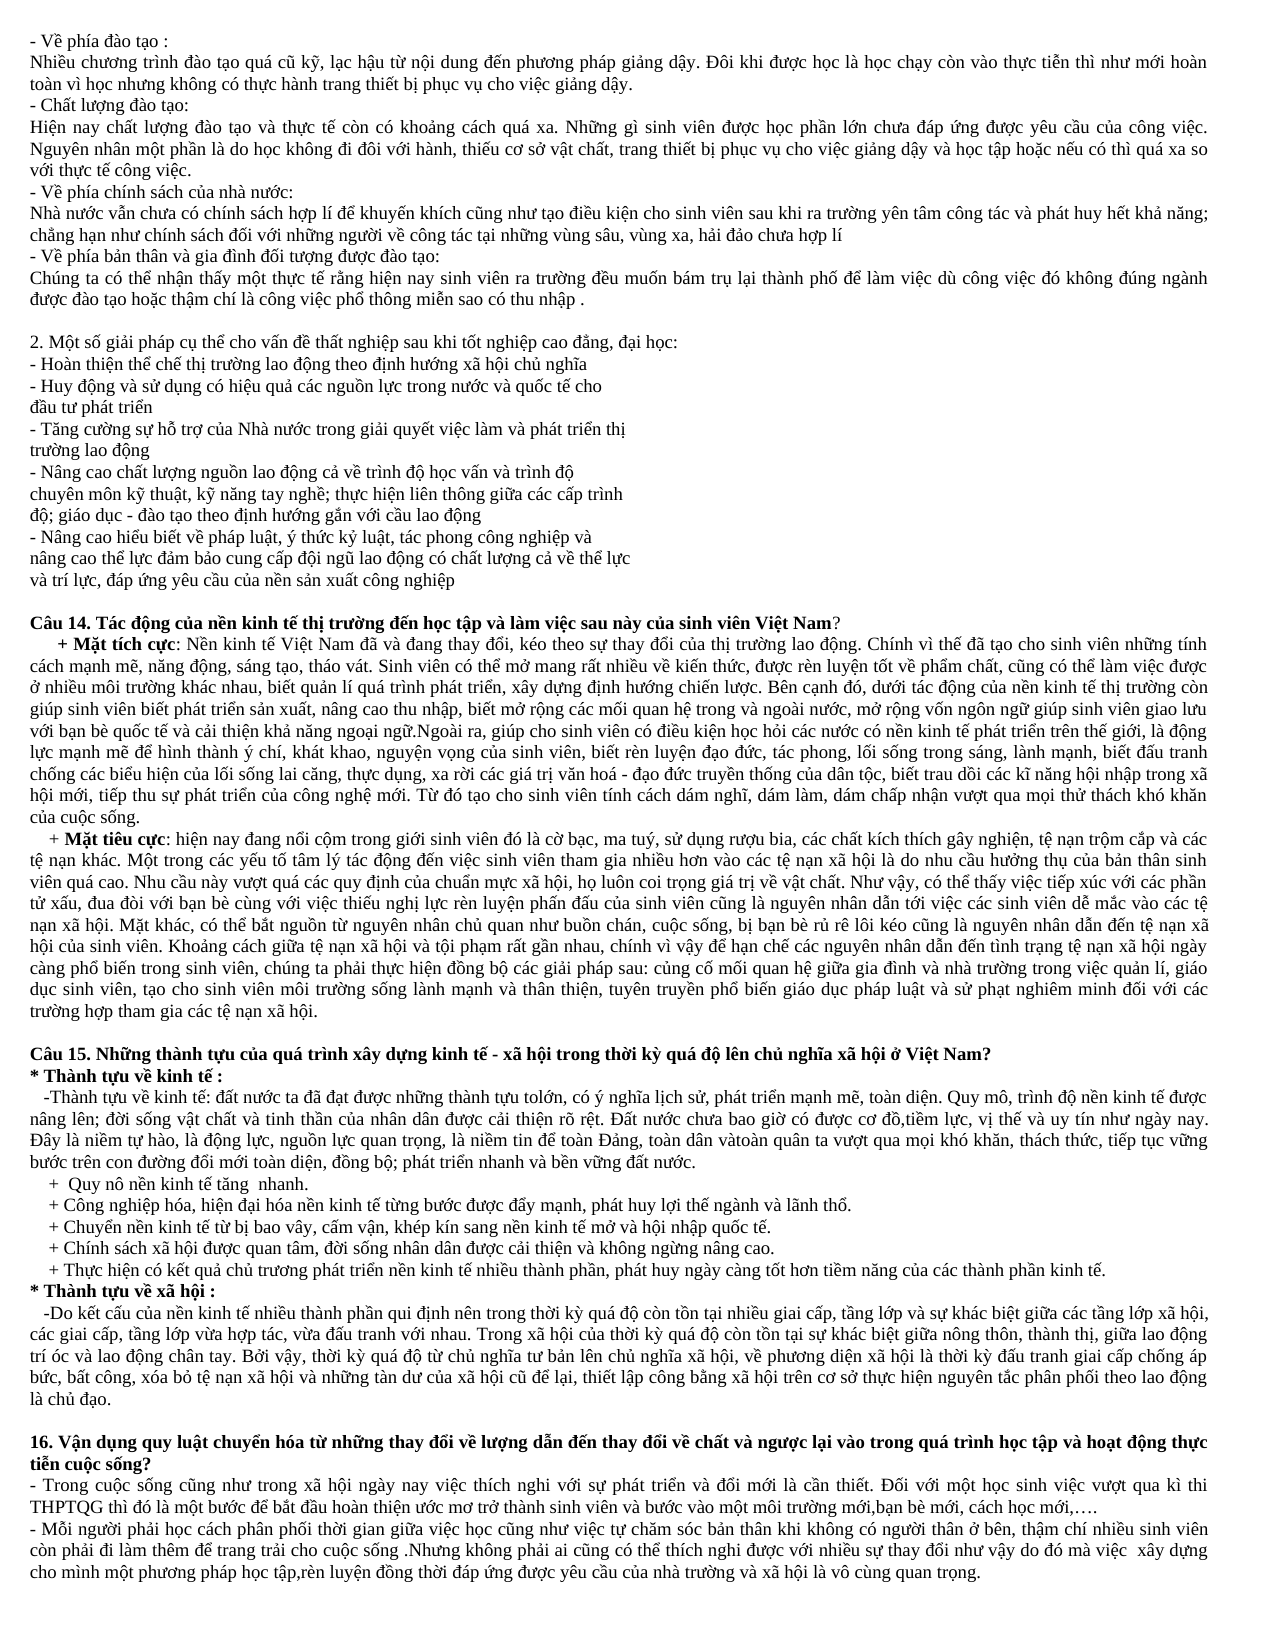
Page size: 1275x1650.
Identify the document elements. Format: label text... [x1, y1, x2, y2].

text - Tăng cường sự hỗ trợ của Nhà nước trong giải quyết việc làm và phát triển thị [29, 418, 1211, 439]
text - Chất lượng đào tạo: [29, 94, 1211, 116]
text Hiện nay chất lượng đào tạo và thực tế còn có khoảng cách quá xa. Những gì sinh viên được học phần lớn chưa đáp ứng được yêu cầu của công việc. Nguyên nhân một phần là do học không đi đôi với hành, thiếu cơ sở vật chất, trang thiết bị phục vụ cho việc giảng dậy và học tập hoặc nếu có thì quá xa so với thực tế công việc. [29, 116, 1211, 181]
text trường lao động [29, 439, 1211, 461]
text nâng cao thể lực đảm bảo cung cấp đội ngũ lao động có chất lượng cả về thể lực [29, 547, 1211, 569]
text + Mặt tích cực: Nền kinh tế Việt Nam đã và đang thay đổi, kéo theo sự thay đổi của thị trường lao động. Chính vì thế đã tạo cho sinh viên những tính cách mạnh mẽ, năng động, sáng tạo, tháo vát. Sinh viên có thể mở mang rất nhiều về kiến thức, được rèn luyện tốt về phẩm chất, cũng có thể làm việc được ở nhiều môi trường khác nhau, biết quản lí quá trình phát triển, xây dựng định hướng chiến lược. Bên cạnh đó, dưới tác động của nền kinh tế thị trường còn giúp sinh viên biết phát triển sản xuất, nâng cao thu nhập, biết mở rộng các mối quan hệ trong và ngoài nước, mở rộng vốn ngôn ngữ giúp sinh viên giao lưu với bạn bè quốc tế và cải thiện khả năng ngoại ngữ.Ngoài ra, giúp cho sinh viên có điều kiện học hỏi các nước có nền kinh tế phát triển trên thế giới, là động lực mạnh mẽ để hình thành ý chí, khát khao, nguyện vọng của sinh viên, biết rèn luyện đạo đức, tác phong, lối sống trong sáng, lành mạnh, biết đấu tranh chống các biểu hiện của lối sống lai căng, thực dụng, xa rời các giá trị văn hoá - đạo đức truyền thống của dân tộc, biết trau dồi các kĩ năng hội nhập trong xã hội mới, tiếp thu sự phát triển của công nghệ mới. Từ đó tạo cho sinh viên tính cách dám nghĩ, dám làm, dám chấp nhận vượt qua mọi thử thách khó khăn của cuộc sống. [29, 633, 1211, 827]
text - Mỗi người phải học cách phân phối thời gian giữa việc học cũng như việc tự chăm sóc bản thân khi không có người thân ở bên, thậm chí nhiều sinh viên còn phải đi làm thêm để trang trải cho cuộc sống .Nhưng không phải ai cũng có thể thích nghi được với nhiều sự thay đổi như vậy do đó mà việc xây dựng cho mình một phương pháp học tập,rèn luyện đồng thời đáp ứng được yêu cầu của nhà trường và xã hội là vô cùng quan trọng. [29, 1517, 1211, 1582]
text - Nâng cao chất lượng nguồn lao động cả về trình độ học vấn và trình độ [29, 461, 1211, 482]
text 16. Vận dụng quy luật chuyển hóa từ những thay đổi về lượng dẫn đến thay đổi về chất và ngược lại vào trong quá trình học tập và hoạt động thực tiễn cuộc sống? [29, 1431, 1211, 1474]
text chuyên môn kỹ thuật, kỹ năng tay nghề; thực hiện liên thông giữa các cấp trình [29, 482, 1211, 504]
text - Nâng cao hiểu biết về pháp luật, ý thức kỷ luật, tác phong công nghiệp và [29, 526, 1211, 547]
text Nhà nước vẫn chưa có chính sách hợp lí để khuyến khích cũng như tạo điều kiện cho sinh viên sau khi ra trường yên tâm công tác và phát huy hết khả năng; chẳng hạn như chính sách đối với những người về công tác tại những vùng sâu, vùng xa, hải đảo chưa hợp lí [29, 202, 1211, 245]
text + Quy nô nền kinh tế tăng nhanh. [29, 1172, 1211, 1194]
text độ; giáo dục - đào tạo theo định hướng gắn với cầu lao động [29, 504, 1211, 526]
text Câu 15. Những thành tựu của quá trình xây dựng kinh tế - xã hội trong thời kỳ quá độ lên chủ nghĩa xã hội ở Việt Nam? [29, 1043, 1211, 1064]
text Chúng ta có thể nhận thấy một thực tế rằng hiện nay sinh viên ra trường đều muốn bám trụ lại thành phố để làm việc dù công việc đó không đúng ngành được đào tạo hoặc thậm chí là công việc phổ thông miễn sao có thu nhập . [29, 267, 1211, 310]
text - Trong cuộc sống cũng như trong xã hội ngày nay việc thích nghi với sự phát triển và đổi mới là cần thiết. Đối với một học sinh việc vượt qua kì thi THPTQG thì đó là một bước để bắt đầu hoàn thiện ước mơ trở thành sinh viên và bước vào một môi trường mới,bạn bè mới, cách học mới,…. [29, 1474, 1211, 1517]
text - Về phía chính sách của nhà nước: [29, 181, 1211, 202]
text - Về phía đào tạo : [29, 29, 1211, 51]
text đầu tư phát triển [29, 396, 1211, 418]
text * Thành tựu về xã hội : [29, 1280, 1211, 1302]
text - Hoàn thiện thể chế thị trường lao động theo định hướng xã hội chủ nghĩa [29, 353, 1211, 374]
text + Công nghiệp hóa, hiện đại hóa nền kinh tế từng bước được đẩy mạnh, phát huy lợi thế ngành và lãnh thổ. [29, 1194, 1211, 1216]
text + Chuyển nền kinh tế từ bị bao vây, cấm vận, khép kín sang nền kinh tế mở và hội nhập quốc tế. [29, 1216, 1211, 1237]
text Nhiều chương trình đào tạo quá cũ kỹ, lạc hậu từ nội dung đến phương pháp giảng dậy. Đôi khi được học là học chạy còn vào thực tiễn thì như mới hoàn toàn vì học nhưng không có thực hành trang thiết bị phục vụ cho việc giảng dậy. [29, 51, 1211, 94]
text - Về phía bản thân và gia đình đối tượng được đào tạo: [29, 245, 1211, 267]
text * Thành tựu về kinh tế : [29, 1064, 1211, 1086]
text + Thực hiện có kết quả chủ trương phát triển nền kinh tế nhiều thành phần, phát huy ngày càng tốt hơn tiềm năng của các thành phần kinh tế. [29, 1259, 1211, 1280]
text Câu 14. Tác động của nền kinh tế thị trường đến học tập và làm việc sau này của sinh viên Việt Nam? [29, 612, 1211, 633]
text + Chính sách xã hội được quan tâm, đời sống nhân dân được cải thiện và không ngừng nâng cao. [29, 1237, 1211, 1259]
text 2. Một số giải pháp cụ thể cho vấn đề thất nghiệp sau khi tốt nghiệp cao đẳng, đại học: [29, 331, 1211, 353]
text + Mặt tiêu cực: hiện nay đang nổi cộm trong giới sinh viên đó là cờ bạc, ma tuý, sử dụng rượu bia, các chất kích thích gây nghiện, tệ nạn trộm cắp và các tệ nạn khác. Một trong các yếu tố tâm lý tác động đến việc sinh viên tham gia nhiều hơn vào các tệ nạn xã hội là do nhu cầu hưởng thụ của bản thân sinh viên quá cao. Nhu cầu này vượt quá các quy định của chuẩn mực xã hội, họ luôn coi trọng giá trị về vật chất. Như vậy, có thể thấy việc tiếp xúc với các phần tử xấu, đua đòi với bạn bè cùng với việc thiếu nghị lực rèn luyện phấn đấu của sinh viên cũng là nguyên nhân dẫn tới việc các sinh viên dễ mắc vào các tệ nạn xã hội. Mặt khác, có thể bắt nguồn từ nguyên nhân chủ quan như buồn chán, cuộc sống, bị bạn bè rủ rê lôi kéo cũng là nguyên nhân dẫn đến tệ nạn xã hội của sinh viên. Khoảng cách giữa tệ nạn xã hội và tội phạm rất gần nhau, chính vì vậy để hạn chế các nguyên nhân dẫn đến tình trạng tệ nạn xã hội ngày càng phổ biến trong sinh viên, chúng ta phải thực hiện đồng bộ các giải pháp sau: củng cố mối quan hệ giữa gia đình và nhà trường trong việc quản lí, giáo dục sinh viên, tạo cho sinh viên môi trường sống lành mạnh và thân thiện, tuyên truyền phổ biến giáo dục pháp luật và sử phạt nghiêm minh đối với các trường hợp tham gia các tệ nạn xã hội. [29, 827, 1211, 1021]
text và trí lực, đáp ứng yêu cầu của nền sản xuất công nghiệp [29, 569, 1211, 590]
text -Do kết cấu của nền kinh tế nhiều thành phần qui định nên trong thời kỳ quá độ còn tồn tại nhiều giai cấp, tầng lớp và sự khác biệt giữa các tầng lớp xã hội, các giai cấp, tầng lớp vừa hợp tác, vừa đấu tranh với nhau. Trong xã hội của thời kỳ quá độ còn tồn tại sự khác biệt giữa nông thôn, thành thị, giữa lao động trí óc và lao động chân tay. Bởi vậy, thời kỳ quá độ từ chủ nghĩa tư bản lên chủ nghĩa xã hội, về phương diện xã hội là thời kỳ đấu tranh giai cấp chống áp bức, bất công, xóa bỏ tệ nạn xã hội và những tàn dư của xã hội cũ để lại, thiết lập công bằng xã hội trên cơ sở thực hiện nguyên tắc phân phối theo lao động là chủ đạo. [29, 1302, 1211, 1409]
text - Huy động và sử dụng có hiệu quả các nguồn lực trong nước và quốc tế cho [29, 374, 1211, 396]
text -Thành tựu về kinh tế: đất nước ta đã đạt được những thành tựu tolớn, có ý nghĩa lịch sử, phát triển mạnh mẽ, toàn diện. Quy mô, trình độ nền kinh tế được nâng lên; đời sống vật chất và tinh thần của nhân dân được cải thiện rõ rệt. Đất nước chưa bao giờ có được cơ đồ,tiềm lực, vị thế và uy tín như ngày nay. Đây là niềm tự hào, là động lực, nguồn lực quan trọng, là niềm tin để toàn Đảng, toàn dân vàtoàn quân ta vượt qua mọi khó khăn, thách thức, tiếp tục vững bước trên con đường đổi mới toàn diện, đồng bộ; phát triển nhanh và bền vững đất nước. [29, 1086, 1211, 1172]
